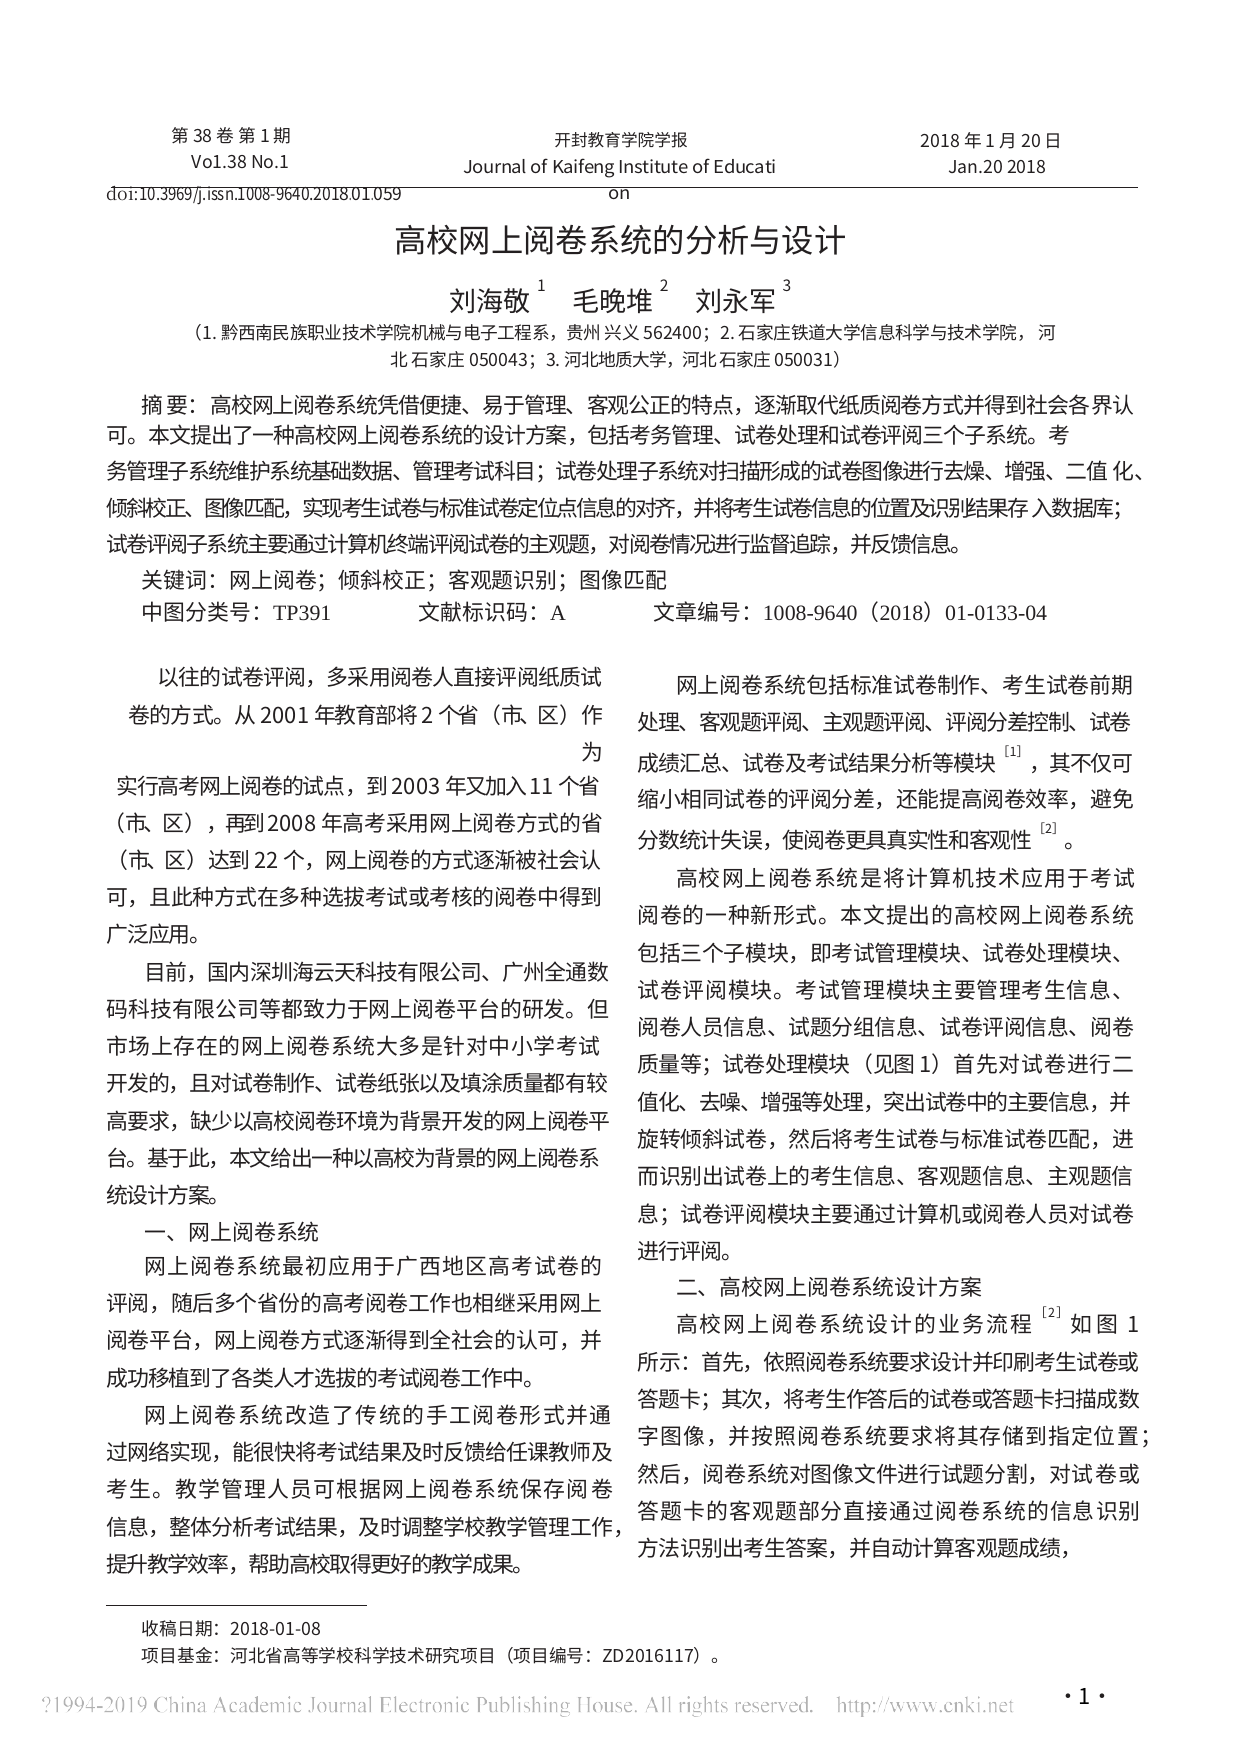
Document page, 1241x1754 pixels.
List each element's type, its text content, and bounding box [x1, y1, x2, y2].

text 收稿日期：2018-01-08 [142, 1615, 1157, 1641]
text 关键词：网上阅卷；倾斜校正；客观题识别；图像匹配 [142, 563, 1157, 595]
text 高校网上阅卷系统是将计算机技术应用于考试阅卷的一种新形式。本文提出的高校网上阅卷系统包括三个子模块，即考试管理模块、试卷处理模块、试卷评阅模块。考试管理模块主要管理考生信息、阅卷人员信息、试题分组信息、试卷评阅信息、阅卷质量等；试卷处理模块（见图 1）首先对试卷进行二值化、去噪、增强等处理，突出试卷中的主要信息，并旋转倾斜试卷，然后将考生试卷与标准试卷匹配，进而识别出试卷上的考生信息、客观题信息、主观题信息；试卷评阅模块主要通过计算机或阅卷人员对试卷进行评阅。 [637, 861, 1135, 1266]
text 中图分类号：TP391 文献标识码：A 文章编号：1008-9640（2018）01-0133-04 [142, 595, 1157, 626]
text 务管理子系统维护系统基础数据、管理考试科目；试卷处理子系统对扫描形成的试卷图像进行去燥、增强、二值化、倾斜校正、图像匹配，实现考生试卷与标准试卷定位点信息的对齐，并将考生试卷信息的位置及识别结果存入数据库；试卷评阅子系统主要通过计算机终端评阅试卷的主观题，对阅卷情况进行监督追踪，并反馈信息。 [106, 454, 1134, 559]
text doi:10.3969/j.issn.1008-9640.2018.01.059 [106, 179, 416, 205]
text 2018 年 1 月 20 日Jan.20 2018 [921, 127, 1072, 178]
text Journal of Kaifeng Institute of Education [462, 153, 777, 204]
text （市、区），再到 2008 年高考采用网上阅卷方式的省 [89, 806, 603, 837]
text 高校网上阅卷系统的分析与设计 [89, 215, 1151, 262]
text 以往的试卷评阅，多采用阅卷人直接评阅纸质试卷的方式。从 2001 年教育部将 2 个省（市、区）作为 [106, 660, 603, 767]
text 开封教育学院学报 [464, 127, 777, 151]
text 网上阅卷系统最初应用于广西地区高考试卷的评阅，随后多个省份的高考阅卷工作也相继采用网上阅卷平台，网上阅卷方式逐渐得到全社会的认可，并成功移植到了各类人才选拔的考试阅卷工作中。 [106, 1249, 603, 1392]
text 一、网上阅卷系统 [144, 1216, 613, 1246]
text 项目基金：河北省高等学校科学技术研究项目（项目编号：ZD2016117）。 [142, 1642, 1157, 1668]
text 高校网上阅卷系统设计的业务流程［2］如图1所示：首先，依照阅卷系统要求设计并印刷考生试卷或答题卡；其次，将考生作答后的试卷或答题卡扫描成数字图像，并按照阅卷系统要求将其存储到指定位置；然后，阅卷系统对图像文件进行试题分割，对试卷或答题卡的客观题部分直接通过阅卷系统的信息识别方法识别出考生答案，并自动计算客观题成绩， [637, 1303, 1140, 1563]
text 刘海敬 1 毛晚堆 2 刘永军 3 [89, 282, 1151, 319]
text 网上阅卷系统改造了传统的手工阅卷形式并通过网络实现，能很快将考试结果及时反馈给任课教师及考生。教学管理人员可根据网上阅卷系统保存阅卷信息，整体分析考试结果，及时调整学校教学管理工作，提升教学效率，帮助高校取得更好的教学成果。 [106, 1398, 613, 1579]
text 实行高考网上阅卷的试点，到 2003 年又加入 11 个省 [89, 772, 602, 800]
text 目前，国内深圳海云天科技有限公司、广州全通数码科技有限公司等都致力于网上阅卷平台的研发。但市场上存在的网上阅卷系统大多是针对中小学考试开发的，且对试卷制作、试卷纸张以及填涂质量都有较高要求，缺少以高校阅卷环境为背景开发的网上阅卷平台。基于此，本文给出一种以高校为背景的网上阅卷系统设计方案。 [106, 954, 613, 1210]
text （1. 黔西南民族职业技术学院机械与电子工程系，贵州 兴义 562400；2. 石家庄铁道大学信息科学与技术学院， 河北 石家庄 050043；3. 河北地质大学，河北 石家庄 050031） [181, 319, 1059, 371]
text 网上阅卷系统包括标准试卷制作、考生试卷前期处理、客观题评阅、主观题评阅、评阅分差控制、试卷成绩汇总、试卷及考试结果分析等模块［1］，其不仅可缩小相同试卷的评阅分差，还能提高阅卷效率，避免分数统计失误，使阅卷更具真实性和客观性［2］。 [637, 668, 1135, 855]
picture [42, 1696, 809, 1717]
text 摘 要：高校网上阅卷系统凭借便捷、易于管理、客观公正的特点，逐渐取代纸质阅卷方式并得到社会各界认可。本文提出了一种高校网上阅卷系统的设计方案，包括考务管理、试卷处理和试卷评阅三个子系统。考 [106, 390, 1135, 450]
text 二、高校网上阅卷系统设计方案 [676, 1271, 1157, 1302]
picture [836, 1696, 1014, 1717]
text （市、区）达到 22 个，网上阅卷的方式逐渐被社会认可，且此种方式在多种选拔考试或考核的阅卷中得到广泛应用。 [106, 843, 603, 949]
text 第 38 卷 第 1 期Vo1.38 No.1 [171, 122, 303, 173]
